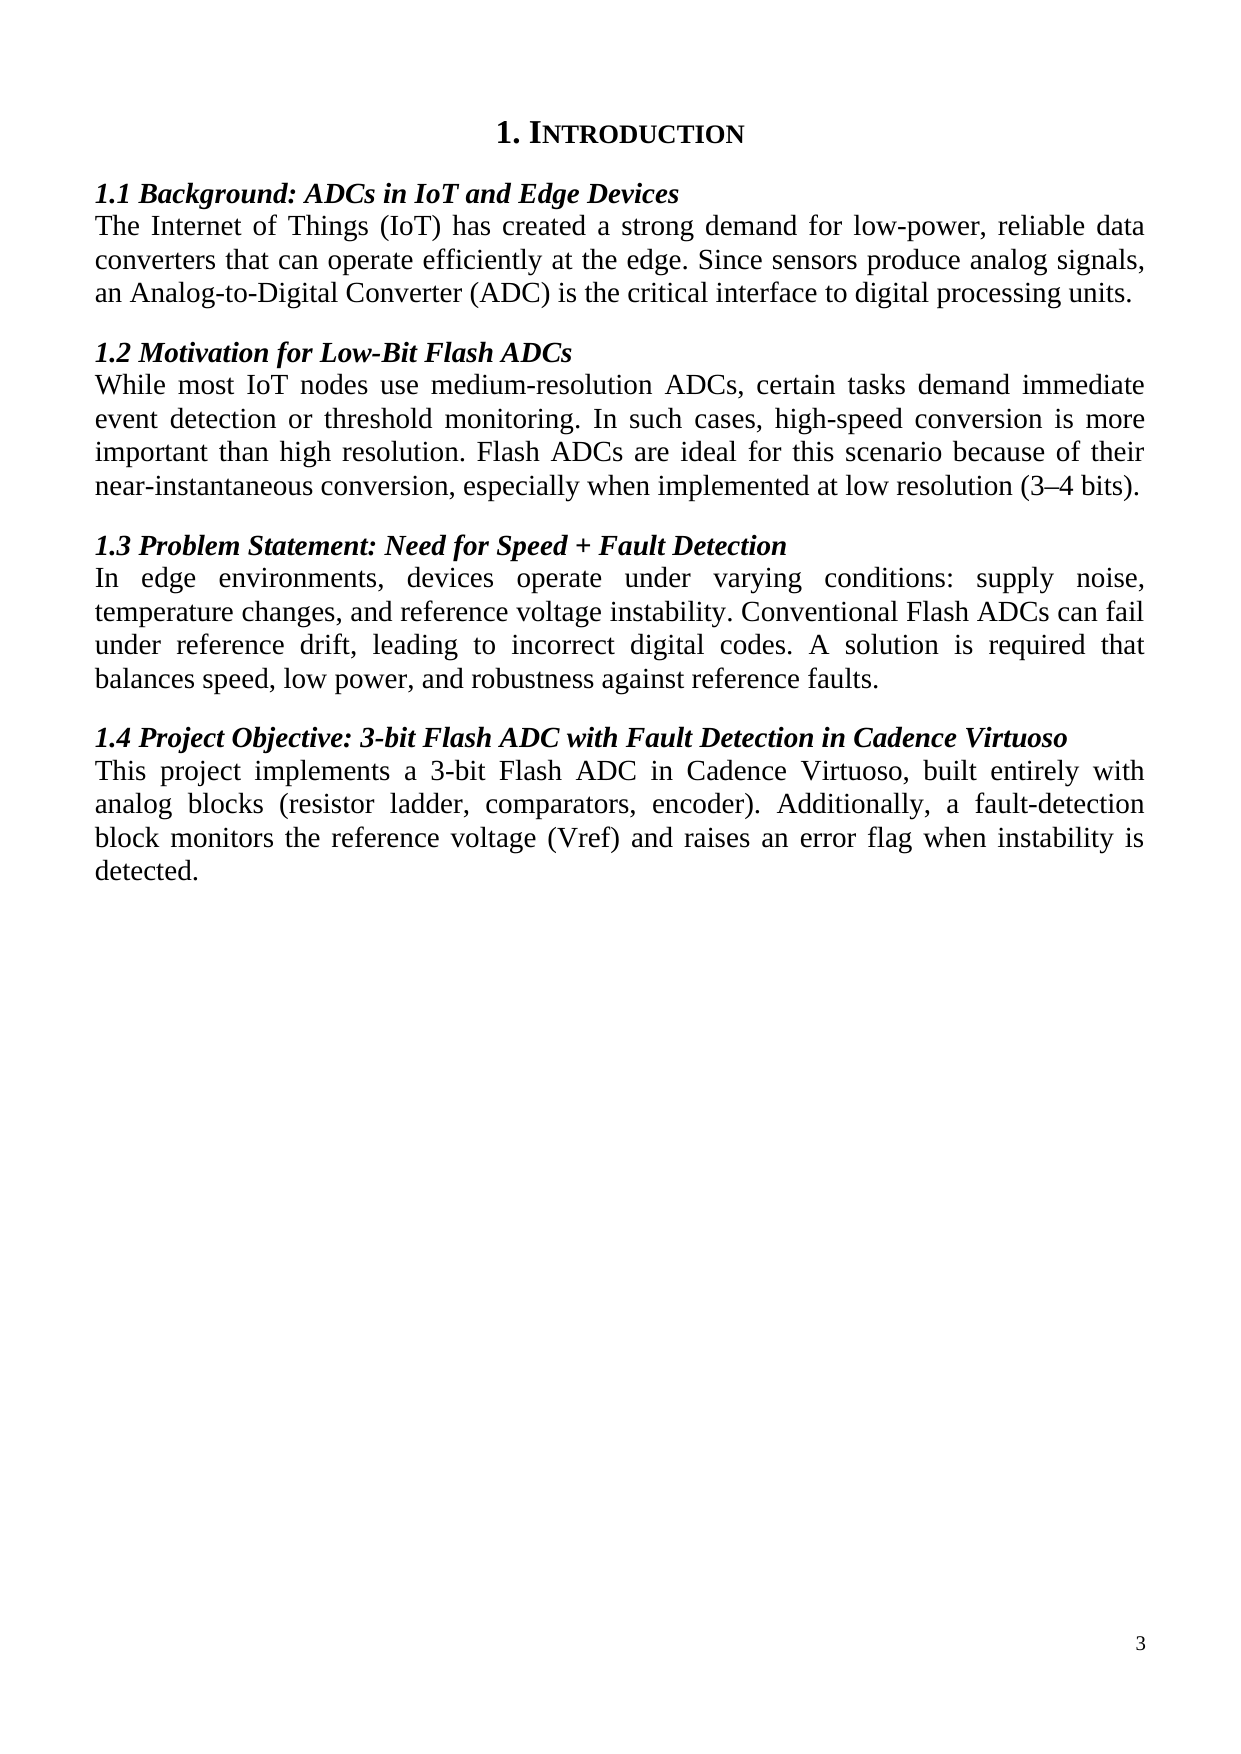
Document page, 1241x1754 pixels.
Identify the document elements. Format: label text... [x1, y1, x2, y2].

subtitle 1.3 Problem Statement: Need for Speed + Fault Detection [94, 535, 459, 560]
text This project implements a 3-bit Flash ADC in Cadence Virtuoso, built entirely with analog blocks (resistor ladder, comparators, encoder). Additionally, a fault-detection block monitors the reference voltage (Vref) and raises an error flag when instability is detected. [94, 753, 1146, 887]
text While most IoT nodes use medium-resolution ADCs, certain tasks demand immediate event detection or threshold monitoring. In such cases, high-speed conversion is more important than high resolution. Flash ADCs are ideal for this scenario because of their near-instantaneous conversion, especially when implemented at low resolution (3–4 bits). [94, 367, 1146, 502]
subtitle 1.3 Problem Statement: Need for Speed + Fault Detection [457, 535, 1146, 560]
subtitle 1.2 Motivation for Low-Bit Flash ADCs [280, 342, 1146, 367]
subtitle 1.1 Background: ADCs in IoT and Edge Devices [94, 183, 1146, 208]
text In edge environments, devices operate under varying conditions: supply noise, temperature changes, and reference voltage instability. Conventional Flash ADCs can fail under reference drift, leading to incorrect digital codes. A solution is required that balances speed, low power, and robustness against reference faults. [94, 560, 1146, 694]
subtitle 1.2 Motivation for Low-Bit Flash ADCs [94, 342, 282, 367]
text The Internet of Things (IoT) has created a strong demand for low-power, reliable data converters that can operate efficiently at the edge. Since sensors produce analog signals, an Analog-to-Digital Converter (ADC) is the critical interface to digital processing units. [94, 208, 1146, 309]
subtitle 1. Introduction [94, 112, 1146, 151]
subtitle 1.4 Project Objective: 3-bit Flash ADC with Fault Detection in Cadence Virtuoso [94, 728, 1146, 753]
